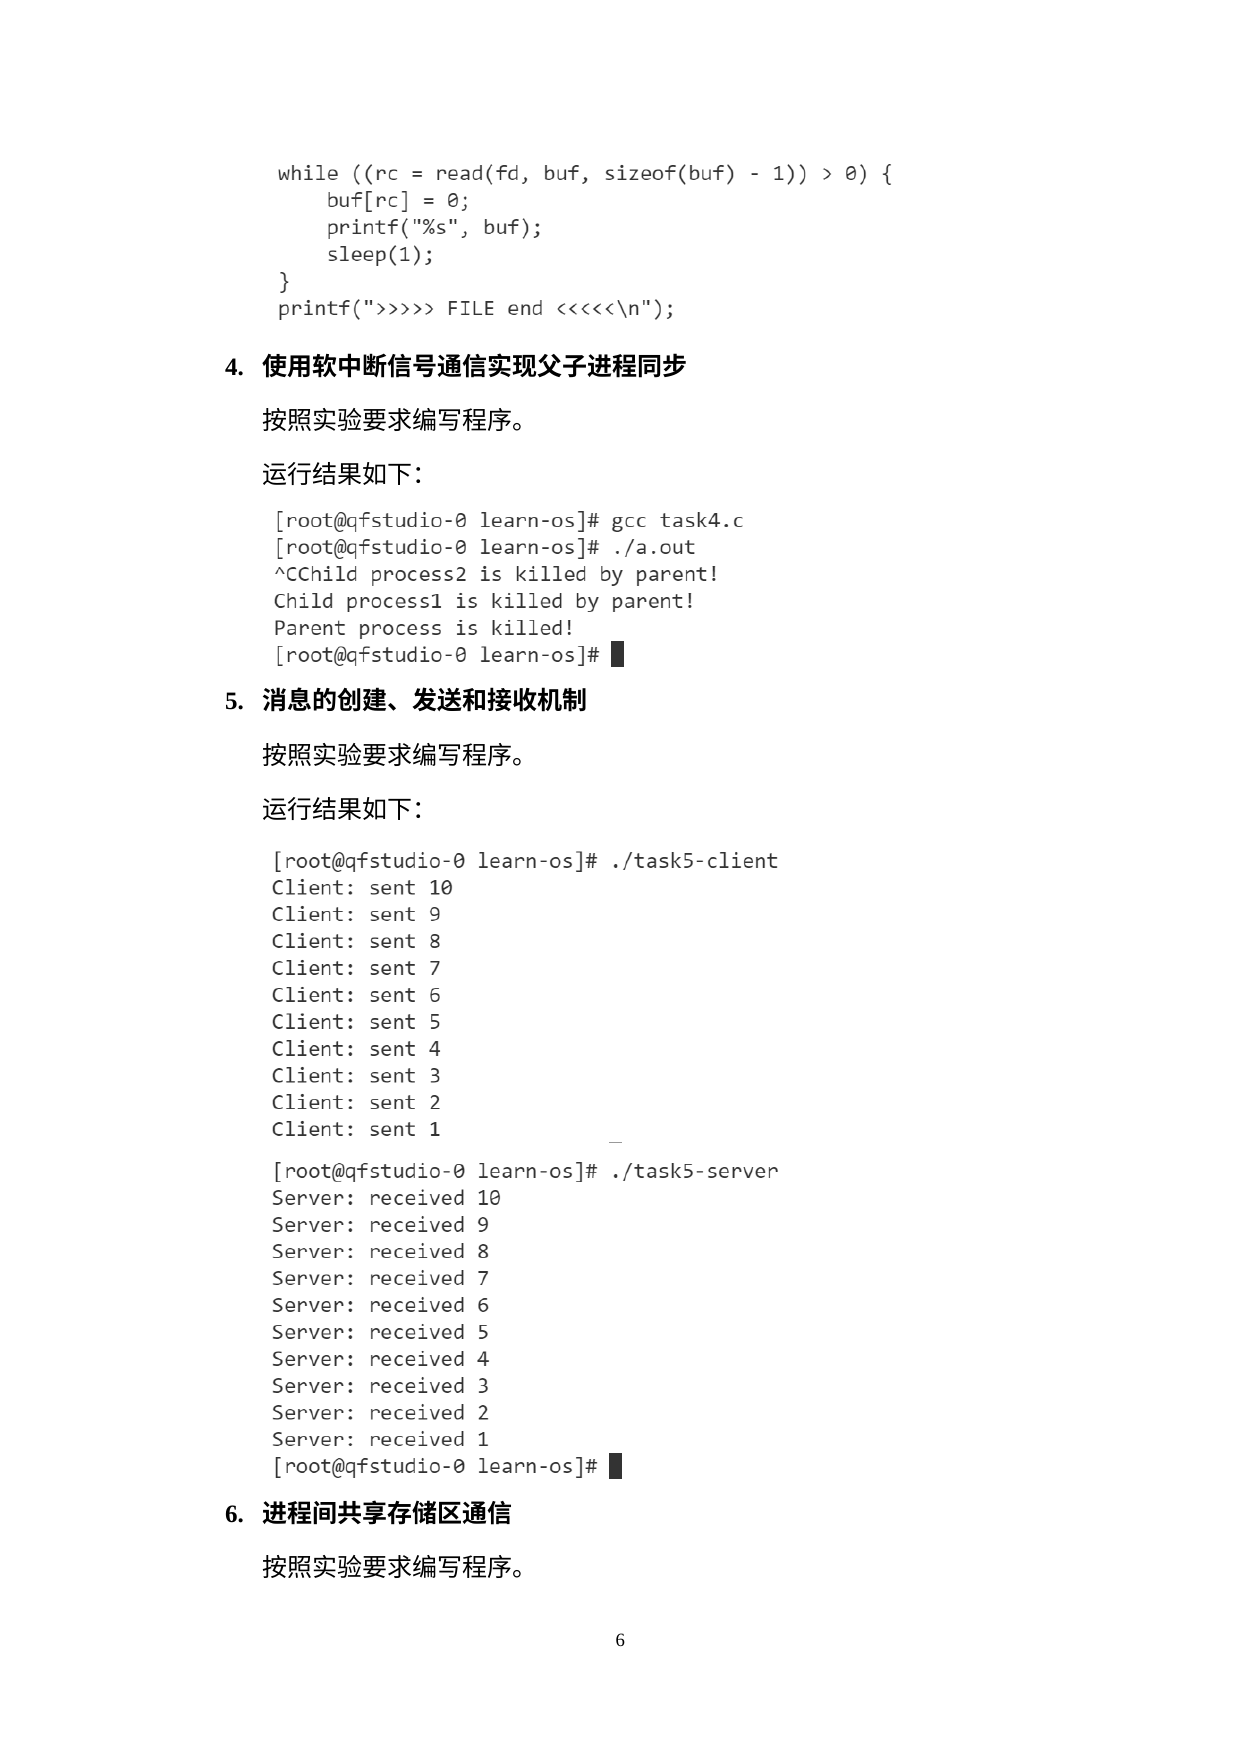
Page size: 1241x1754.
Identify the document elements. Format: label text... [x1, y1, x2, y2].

list 按照实验要求编写程序。 [262, 735, 1053, 771]
picture [262, 509, 974, 667]
list 消息的创建、发送和接收机制 [225, 681, 1053, 717]
list 进程间共享存储区通信 [225, 1493, 1053, 1529]
list 按照实验要求编写程序。 [262, 400, 1053, 437]
list 使用软中断信号通信实现父子进程同步 [225, 346, 1053, 382]
list 按照实验要求编写程序。 [262, 1547, 1053, 1584]
list 运行结果如下： [262, 789, 1053, 826]
picture [262, 162, 965, 332]
picture [262, 843, 812, 1143]
picture [262, 1156, 829, 1479]
list 运行结果如下： [262, 455, 1053, 491]
